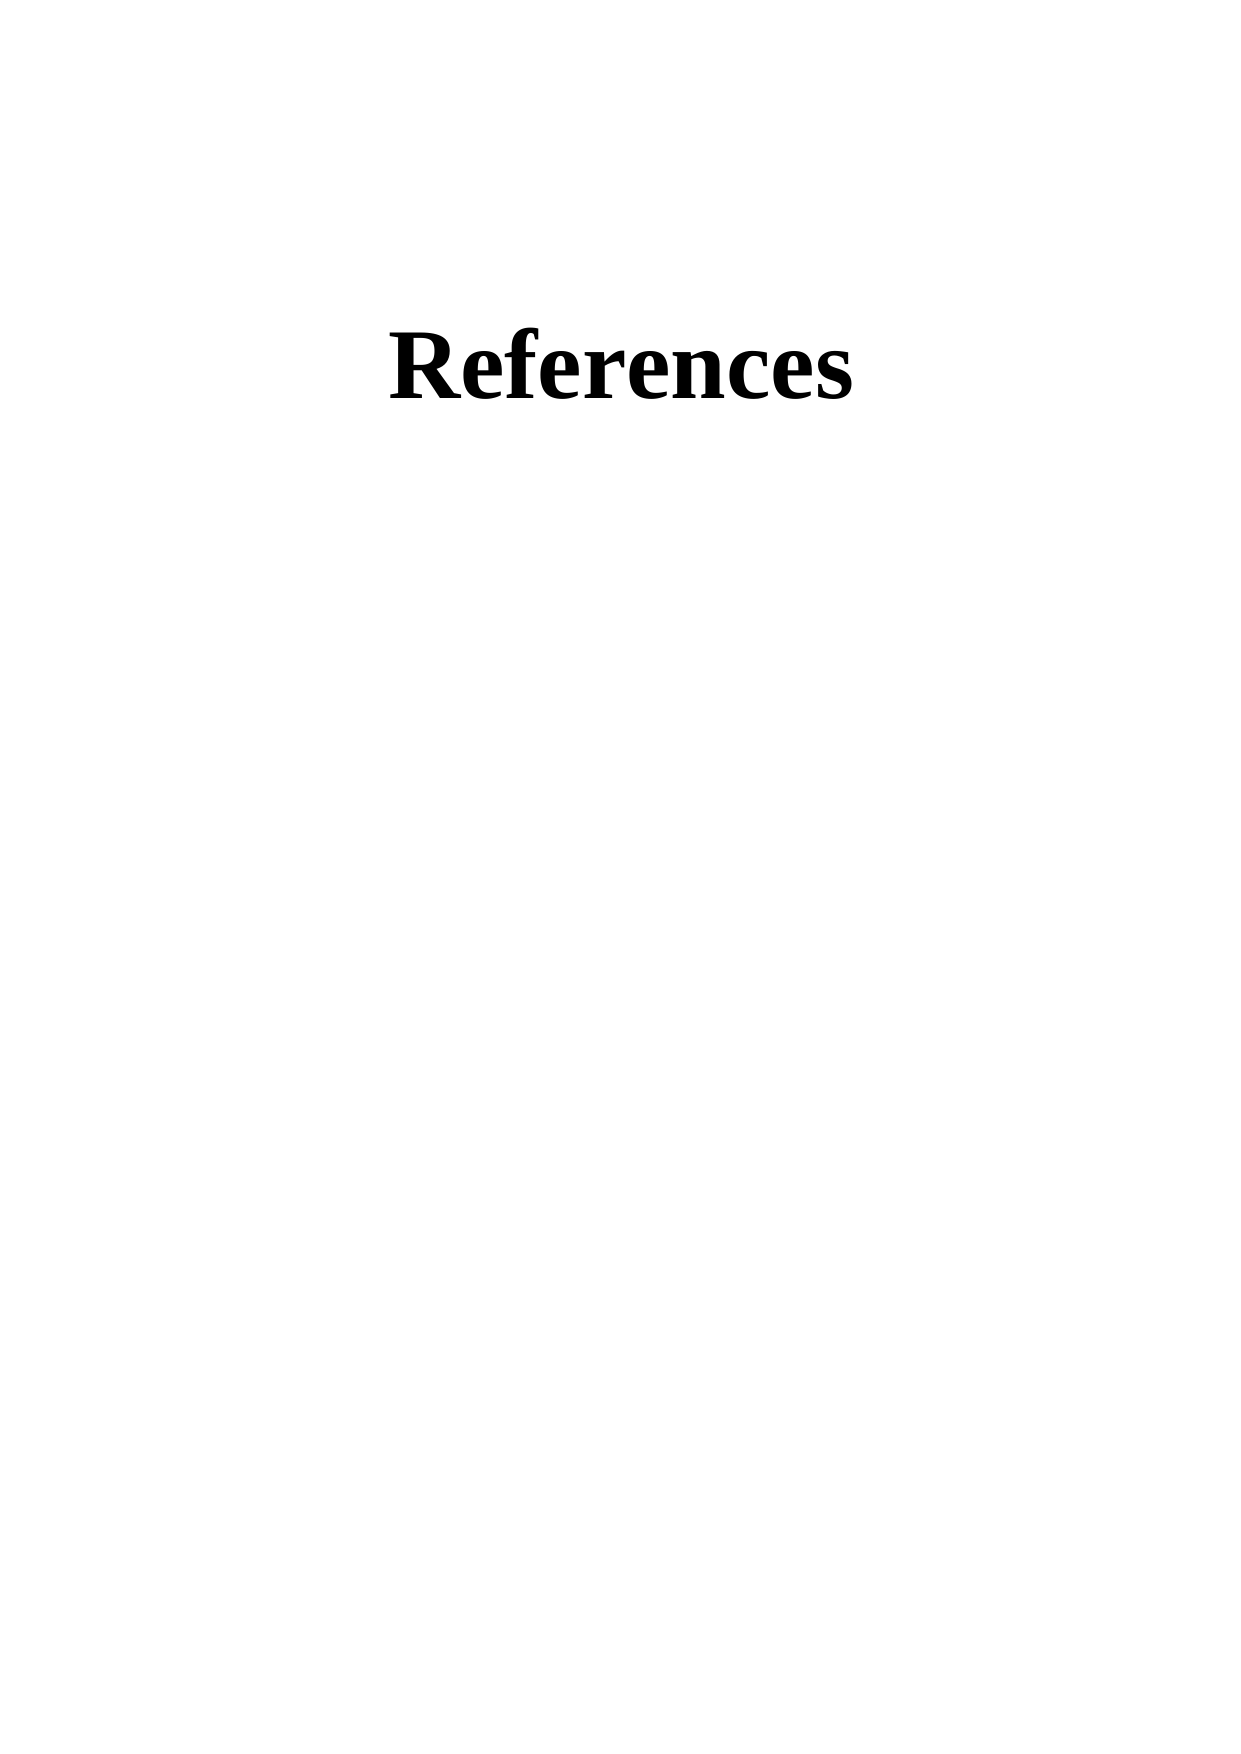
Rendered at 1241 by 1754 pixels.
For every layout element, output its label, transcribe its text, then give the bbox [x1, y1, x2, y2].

text References [139, 305, 1103, 420]
